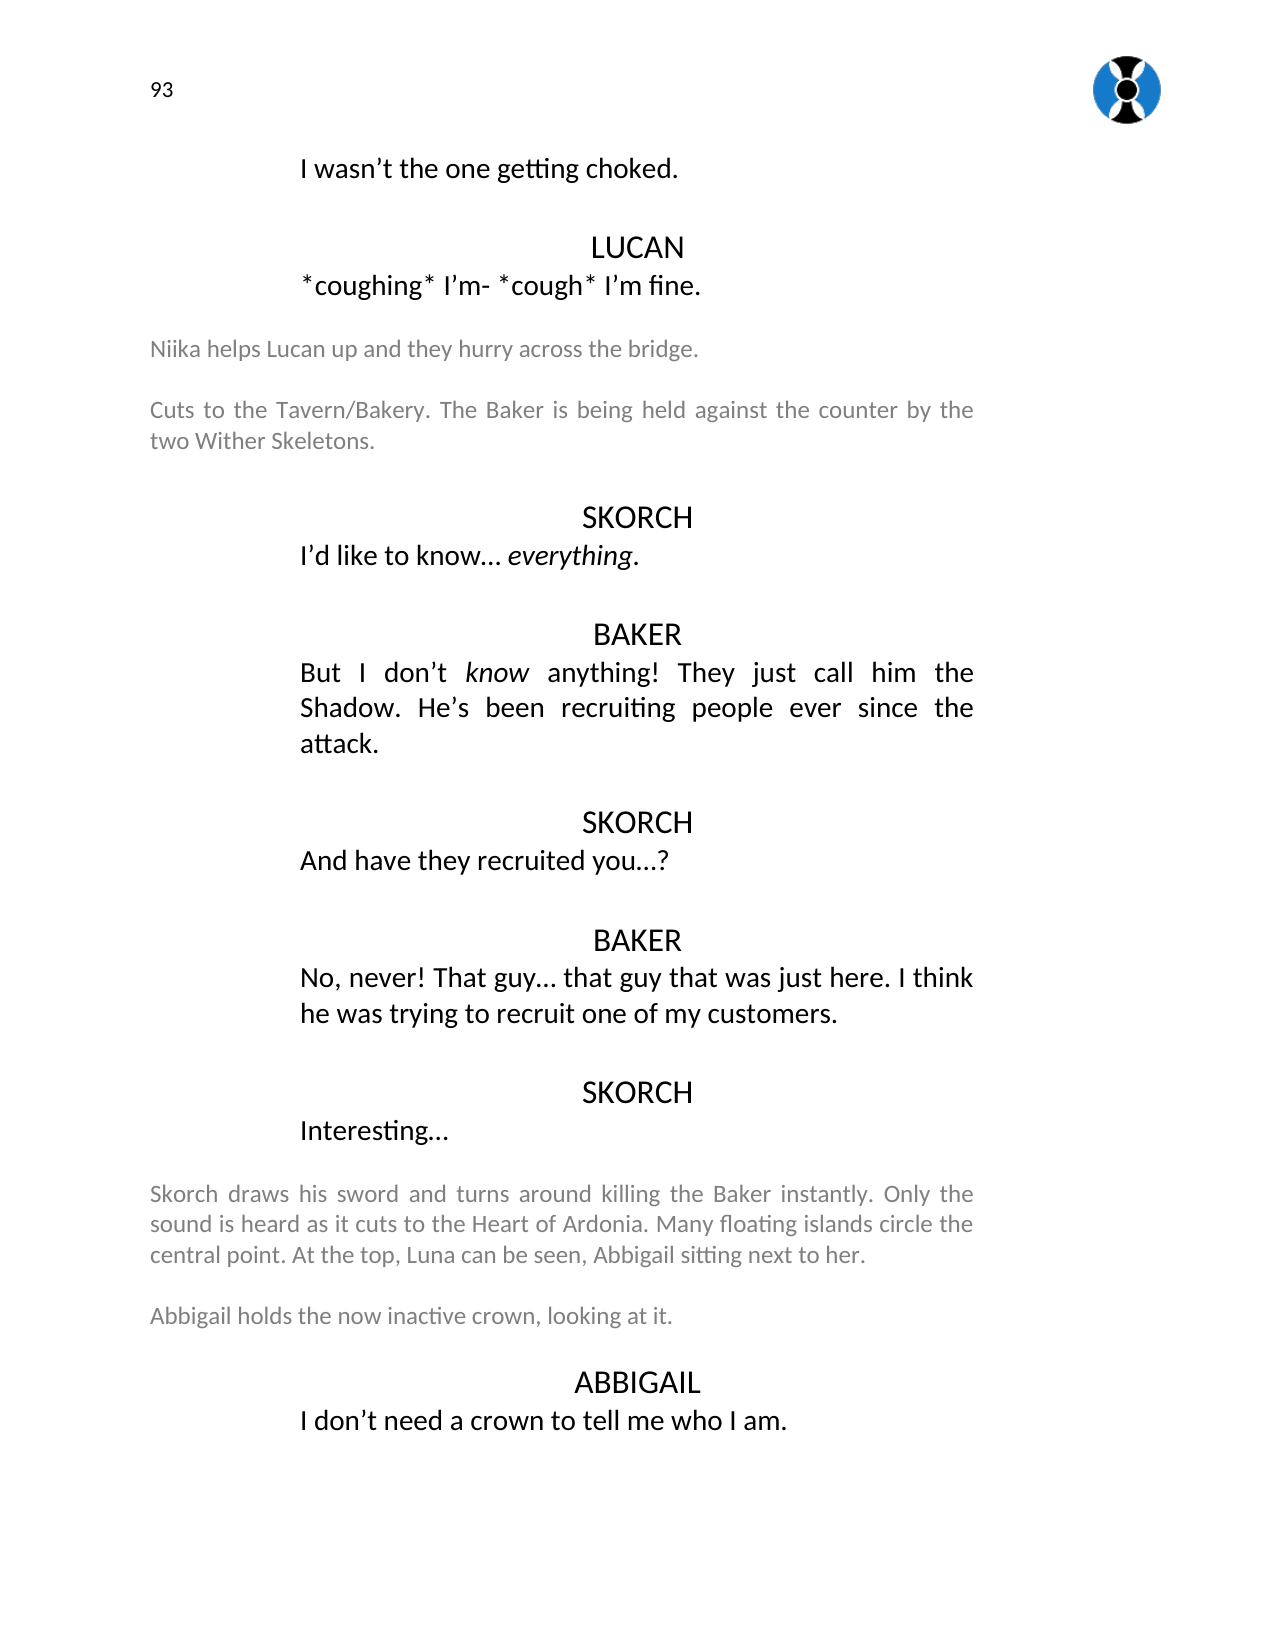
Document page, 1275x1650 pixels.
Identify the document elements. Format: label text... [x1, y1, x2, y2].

text Niika helps Lucan up and they hurry across the bridge. [150, 333, 975, 364]
picture [1091, 54, 1163, 126]
text SKORCH [150, 801, 1125, 842]
text Cuts to the Tavern/Bakery. The Baker is being held against the counter by the two Wither Skeletons. [150, 394, 975, 455]
text *coughing* I’m- *cough* I’m fine. [300, 267, 975, 303]
text LUCAN [150, 226, 1125, 267]
text And have they recruited you…? [300, 842, 975, 878]
text SKORCH [150, 1071, 1125, 1112]
text Skorch draws his sword and turns around killing the Baker instantly. Only the sound is heard as it cuts to the Heart of Ardonia. Many floating islands circle the central point. At the top, Luna can be seen, Abbigail sitting next to her. [150, 1178, 975, 1270]
text But I don’t know anything! They just call him the Shadow. He’s been recruiting people ever since the attack. [300, 654, 975, 761]
text I don’t need a crown to tell me who I am. [300, 1402, 975, 1438]
text No, never! That guy… that guy that was just here. I think he was trying to recruit one of my customers. [300, 959, 975, 1031]
text Abbigail holds the now inactive crown, looking at it. [150, 1300, 975, 1331]
text Interesting… [300, 1112, 975, 1148]
text ABBIGAIL [150, 1361, 1125, 1402]
text I wasn’t the one getting choked. [300, 150, 975, 186]
text SKORCH [150, 496, 1125, 537]
text BAKER [150, 613, 1125, 654]
text BAKER [150, 918, 1125, 959]
text I’d like to know… everything. [300, 537, 975, 572]
